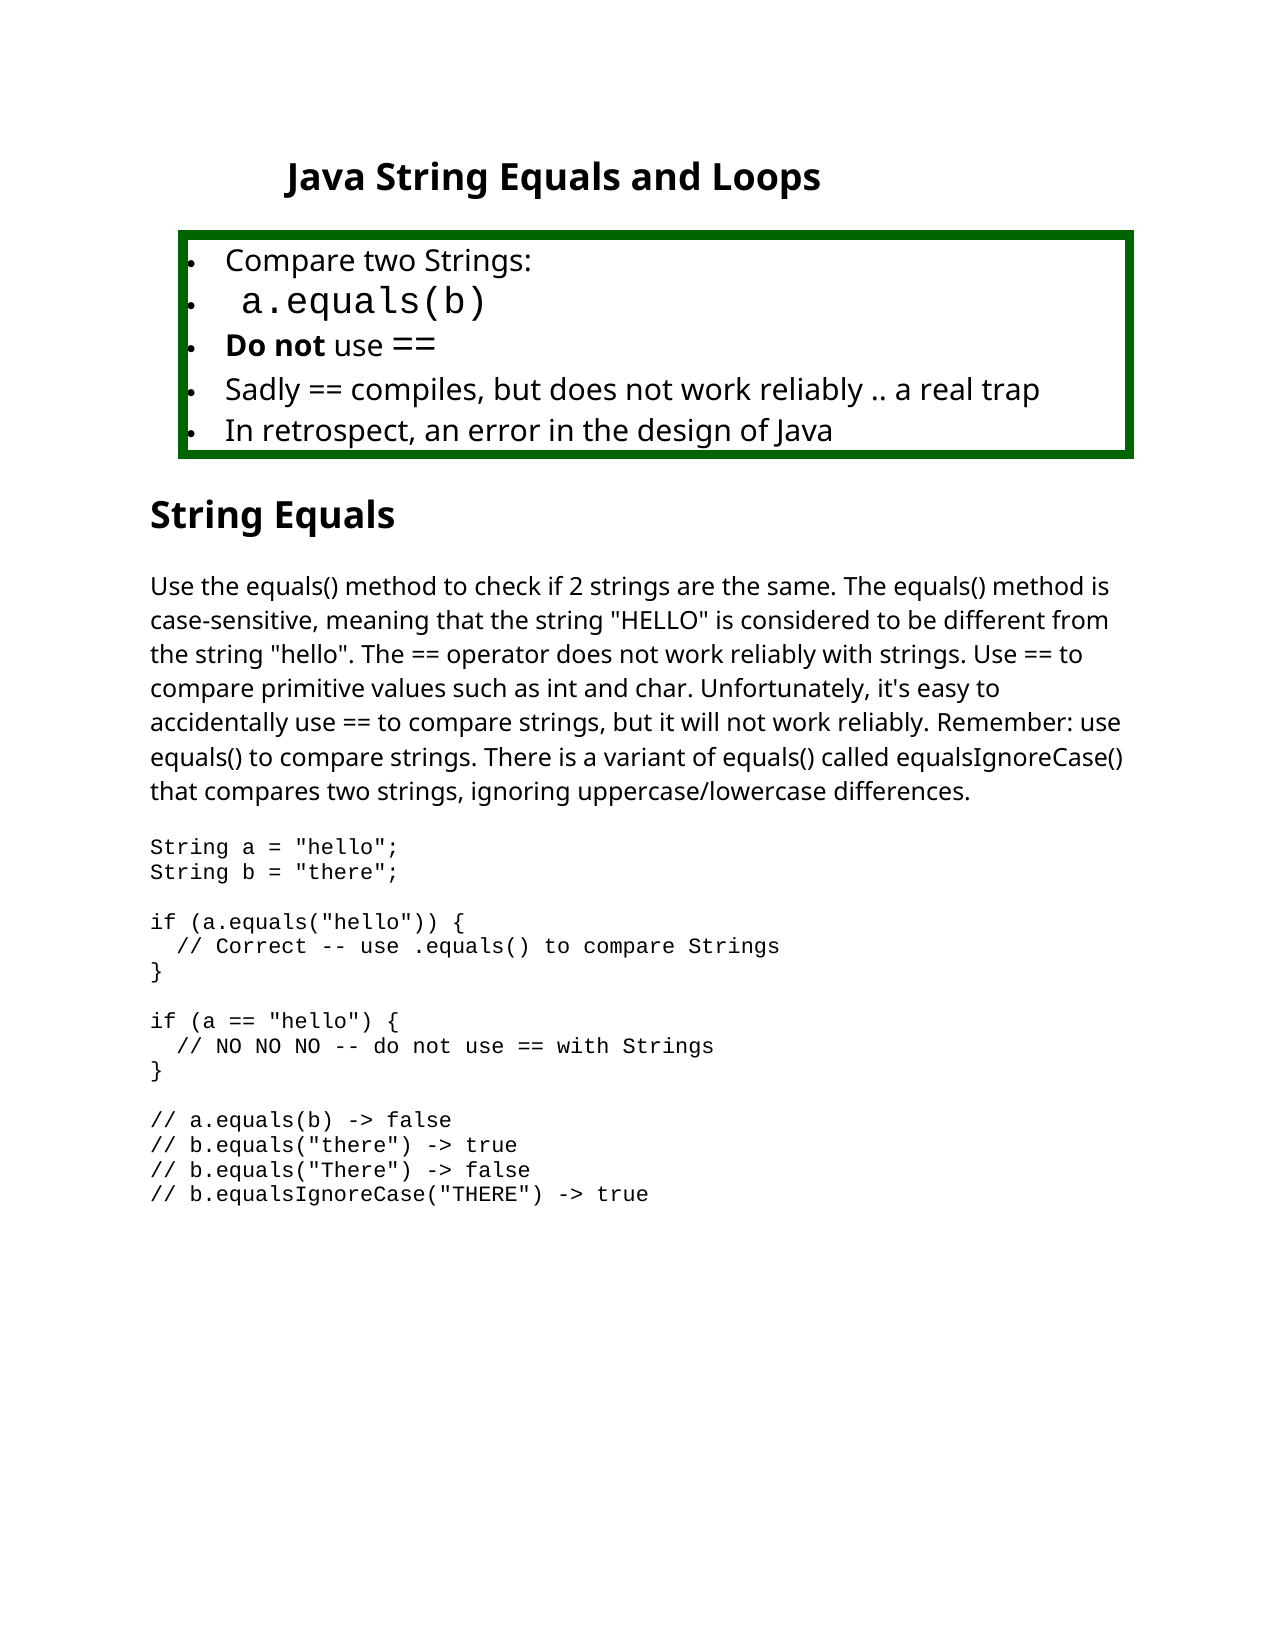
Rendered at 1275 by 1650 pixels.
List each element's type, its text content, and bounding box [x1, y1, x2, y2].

text String a = "hello"; [150, 836, 1125, 861]
list Do not use == [188, 315, 1125, 358]
text } [150, 1059, 1125, 1084]
list Sadly == compiles, but does not work reliably .. a real trap [188, 358, 1125, 399]
text Use the equals() method to check if 2 strings are the same. The equals() method is case-sensitive, meaning that the string "HELLO" is considered to be different from the string "hello". The == operator does not work reliably with strings. Use == to compare primitive values such as int and char. Unfortunately, it's easy to accidentally use == to compare strings, but it will not work reliably. Remember: use equals() to compare strings. There is a variant of equals() called equalsIgnoreCase() that compares two strings, ignoring uppercase/lowercase differences. [150, 569, 1125, 807]
text } [150, 960, 1125, 985]
text if (a == "hello") { [150, 1010, 1125, 1035]
list Compare two Strings: [188, 240, 1125, 271]
text // b.equals("There") -> false [150, 1159, 1125, 1183]
text Java String Equals and Loops [150, 150, 1125, 201]
list In retrospect, an error in the design of Java [188, 399, 1125, 450]
text // a.equals(b) -> false [150, 1109, 1125, 1134]
text String b = "there"; [150, 861, 1125, 886]
text // Correct -- use .equals() to compare Strings [150, 936, 1125, 960]
list a.equals(b) [188, 271, 1125, 315]
text // b.equals("there") -> true [150, 1134, 1125, 1159]
text if (a.equals("hello")) { [150, 911, 1125, 936]
text // b.equalsIgnoreCase("THERE") -> true [150, 1183, 1125, 1208]
text String Equals [150, 489, 1125, 540]
text // NO NO NO -- do not use == with Strings [150, 1035, 1125, 1059]
